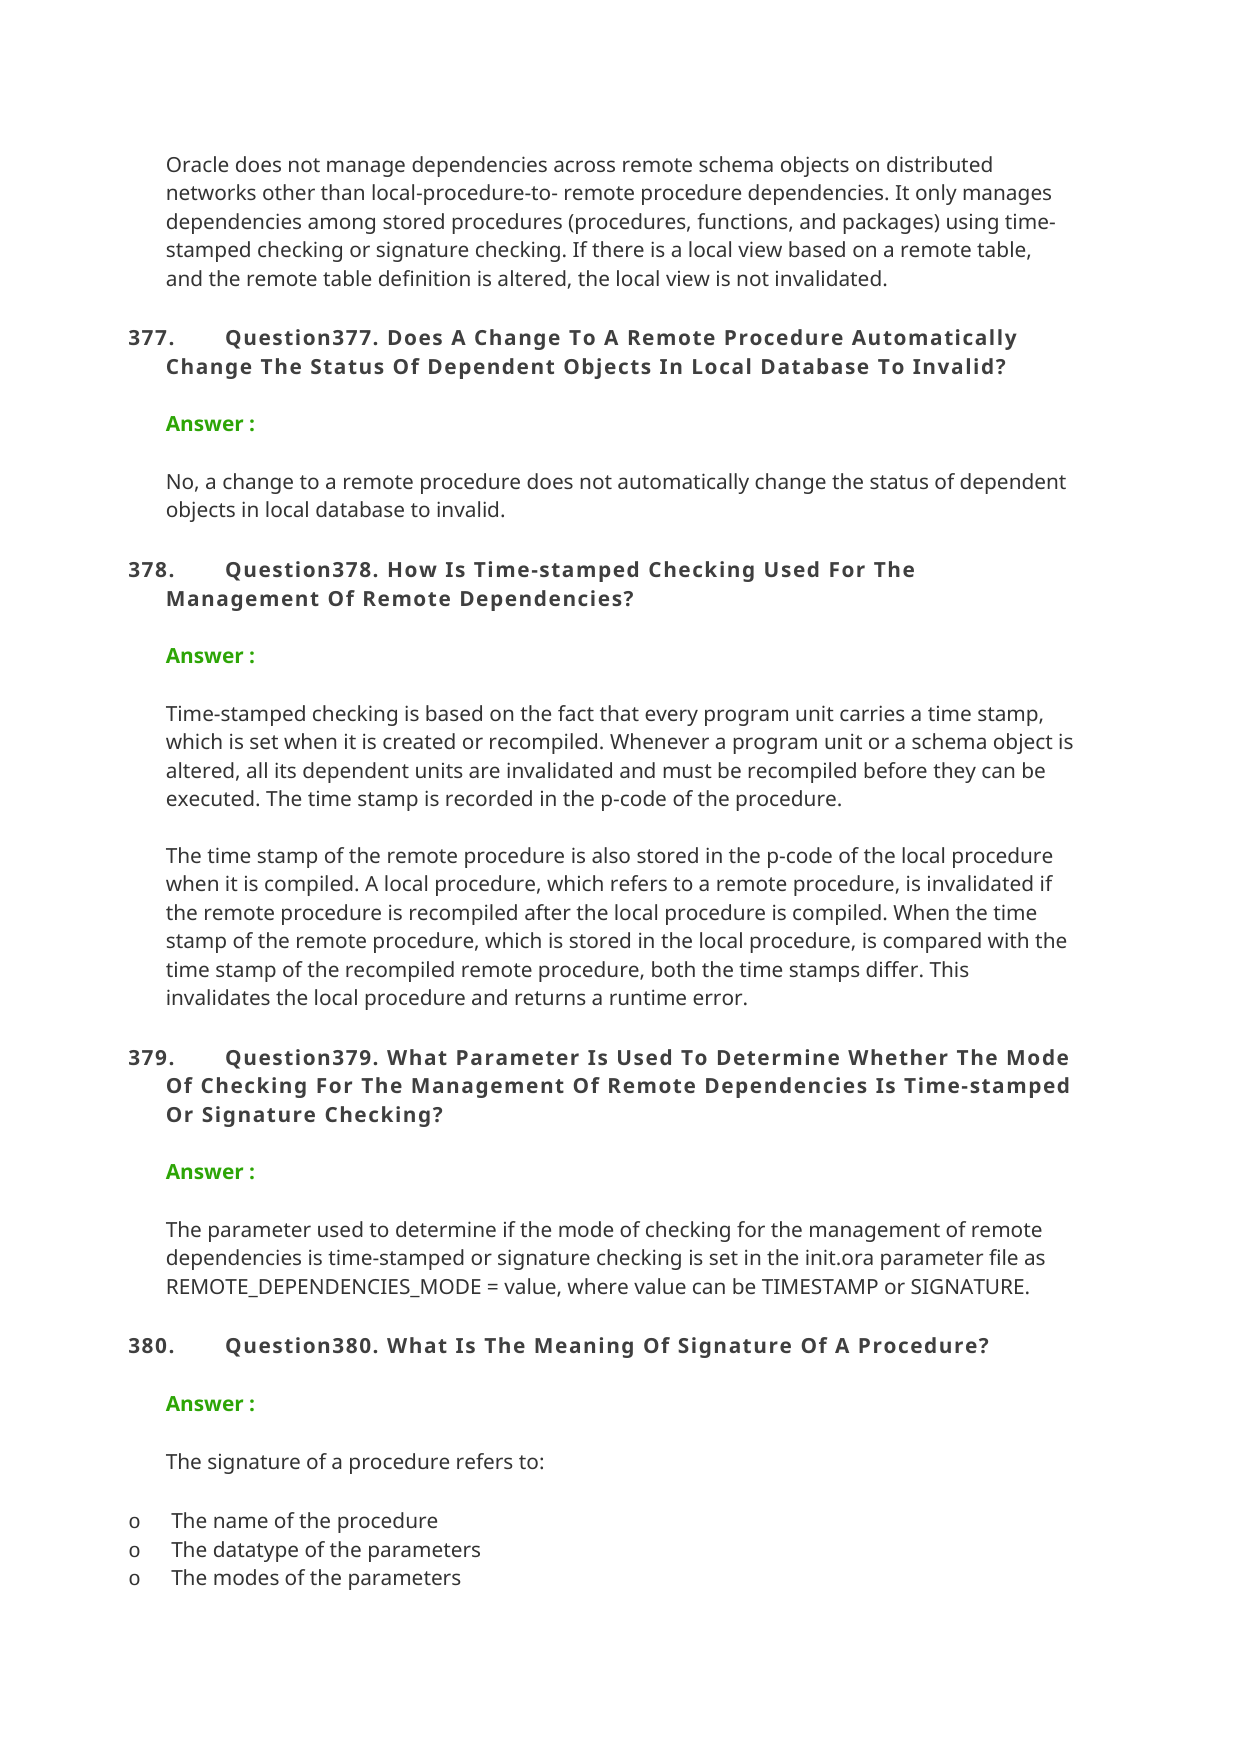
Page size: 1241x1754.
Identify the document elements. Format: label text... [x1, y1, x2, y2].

list The modes of the parameters [128, 1563, 1074, 1592]
text The signature of a procedure refers to: [166, 1447, 1074, 1475]
text The parameter used to determine if the mode of checking for the management of remote dependencies is time-stamped or signature checking is set in the init.ora parameter file as REMOTE_DEPENDENCIES_MODE = value, where value can be TIMESTAMP or SIGNATURE. [166, 1215, 1074, 1300]
text Time-stamped checking is based on the fact that every program unit carries a time stamp, which is set when it is created or recompiled. Whenever a program unit or a schema object is altered, all its dependent units are invalidated and must be recompiled before they can be executed. The time stamp is recorded in the p-code of the procedure. The time stamp of the remote procedure is also stored in the p-code of the local procedure when it is compiled. A local procedure, which refers to a remote procedure, is invalidated if the remote procedure is recompiled after the local procedure is compiled. When the time stamp of the remote procedure, which is stored in the local procedure, is compared with the time stamp of the recompiled remote procedure, both the time stamps differ. This invalidates the local procedure and returns a runtime error. [166, 699, 1074, 1012]
list The name of the procedure [128, 1506, 1074, 1535]
text Answer : [166, 409, 1074, 438]
text No, a change to a remote procedure does not automatically change the status of dependent objects in local database to invalid. [166, 467, 1074, 524]
text Answer : [166, 1157, 1074, 1186]
list Question380. What Is The Meaning Of Signature Of A Procedure? [128, 1332, 1074, 1360]
text Answer : [166, 1389, 1074, 1418]
list Question377. Does A Change To A Remote Procedure Automatically Change The Status Of Dependent Objects In Local Database To Invalid? [128, 323, 1074, 380]
text Answer : [166, 641, 1074, 670]
list The datatype of the parameters [128, 1535, 1074, 1563]
list Question378. How Is Time-stamped Checking Used For The Management Of Remote Dependencies? [128, 555, 1074, 612]
text Oracle does not manage dependencies across remote schema objects on distributed networks other than local-procedure-to- remote procedure dependencies. It only manages dependencies among stored procedures (procedures, functions, and packages) using time-stamped checking or signature checking. If there is a local view based on a remote table, and the remote table definition is altered, the local view is not invalidated. [166, 150, 1074, 292]
list Question379. What Parameter Is Used To Determine Whether The Mode Of Checking For The Management Of Remote Dependencies Is Time-stamped Or Signature Checking? [128, 1043, 1074, 1128]
